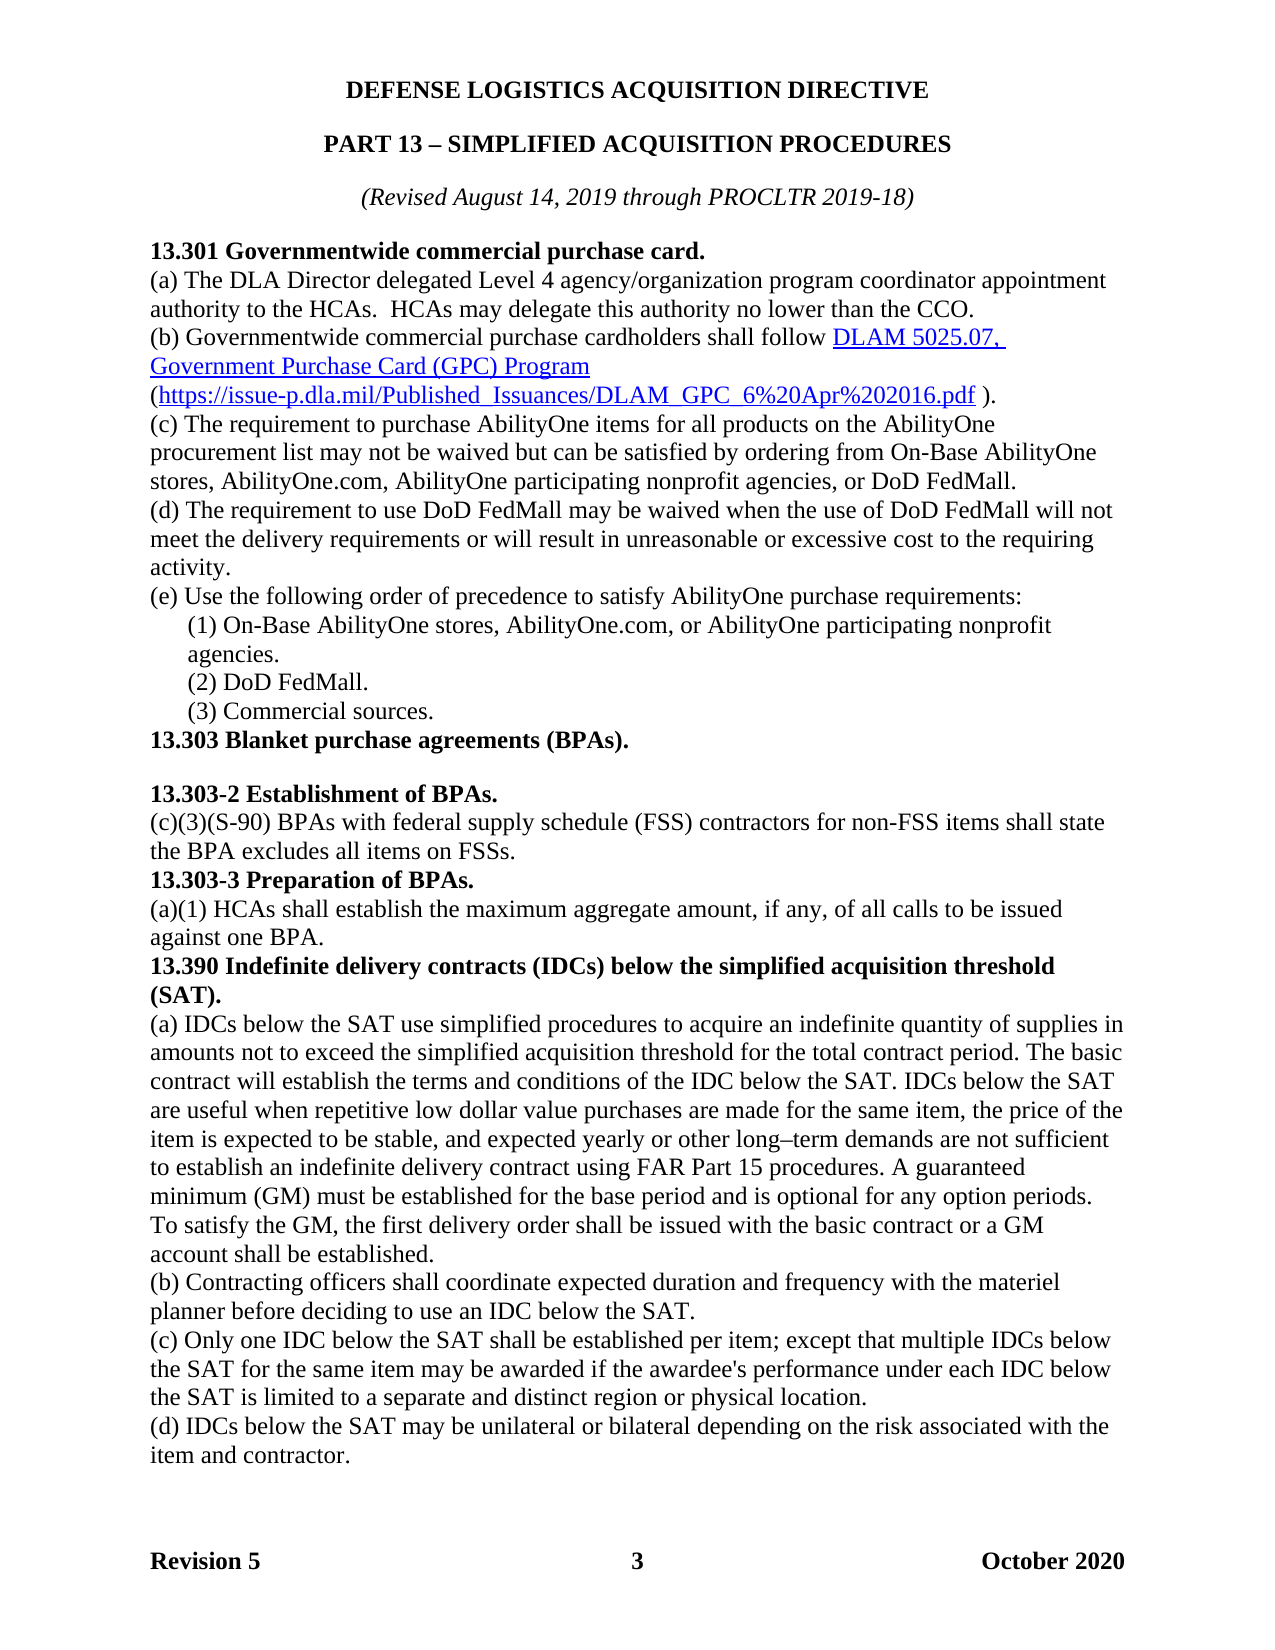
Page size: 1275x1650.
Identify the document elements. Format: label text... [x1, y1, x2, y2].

subtitle 13.303-2 Establishment of BPAs. [150, 779, 1125, 807]
list (b) Governmentwide commercial purchase cardholders shall follow DLAM 5025.07, Government Purchase Card (GPC) Program (https://issue-p.dla.mil/Published_Issuances/DLAM_GPC_6%20Apr%202016.pdf ). [150, 322, 1125, 409]
list (a)(1) HCAs shall establish the maximum aggregate amount, if any, of all calls to be issued against one BPA. [150, 894, 1125, 951]
list (c) Only one IDC below the SAT shall be established per item; except that multiple IDCs below the SAT for the same item may be awarded if the awardee's performance under each IDC below the SAT is limited to a separate and distinct region or physical location. [150, 1325, 1125, 1411]
list (b) Contracting officers shall coordinate expected duration and frequency with the materiel planner before deciding to use an IDC below the SAT. [150, 1267, 1125, 1325]
subtitle 13.390 Indefinite delivery contracts (IDCs) below the simplified acquisition threshold (SAT). [150, 951, 1125, 1009]
subtitle 13.303-3 Preparation of BPAs. [150, 865, 1125, 894]
list (d) The requirement to use DoD FedMall may be waived when the use of DoD FedMall will not meet the delivery requirements or will result in unreasonable or excessive cost to the requiring activity. [150, 495, 1125, 581]
list (3) Commercial sources. [187, 696, 1125, 725]
list (c)(3)(S-90) BPAs with federal supply schedule (FSS) contractors for non-FSS items shall state the BPA excludes all items on FSSs. [150, 807, 1125, 865]
list (1) On-Base AbilityOne stores, AbilityOne.com, or AbilityOne participating nonprofit agencies. [187, 610, 1125, 667]
list (a) The DLA Director delegated Level 4 agency/organization program coordinator appointment authority to the HCAs. HCAs may delegate this authority no lower than the CCO. [150, 265, 1125, 322]
list (e) Use the following order of precedence to satisfy AbilityOne purchase requirements: [150, 581, 1125, 610]
list (a) IDCs below the SAT use simplified procedures to acquire an indefinite quantity of supplies in amounts not to exceed the simplified acquisition threshold for the total contract period. The basic contract will establish the terms and conditions of the IDC below the SAT. IDCs below the SAT are useful when repetitive low dollar value purchases are made for the same item, the price of the item is expected to be stable, and expected yearly or other long–term demands are not sufficient to establish an indefinite delivery contract using FAR Part 15 procedures. A guaranteed minimum (GM) must be established for the base period and is optional for any option periods. To satisfy the GM, the first delivery order shall be issued with the basic contract or a GM account shall be established. [150, 1009, 1125, 1267]
subtitle 13.301 Governmentwide commercial purchase card. [150, 236, 1125, 265]
list (c) The requirement to purchase AbilityOne items for all products on the AbilityOne procurement list may not be waived but can be satisfied by ordering from On-Base AbilityOne stores, AbilityOne.com, AbilityOne participating nonprofit agencies, or DoD FedMall. [150, 409, 1125, 495]
subtitle 13.303 Blanket purchase agreements (BPAs). [150, 725, 1125, 754]
list (d) IDCs below the SAT may be unilateral or bilateral depending on the risk associated with the item and contractor. [150, 1411, 1125, 1469]
text (Revised August 14, 2019 through PROCLTR 2019-18) [150, 182, 1125, 211]
list (2) DoD FedMall. [187, 667, 1125, 696]
